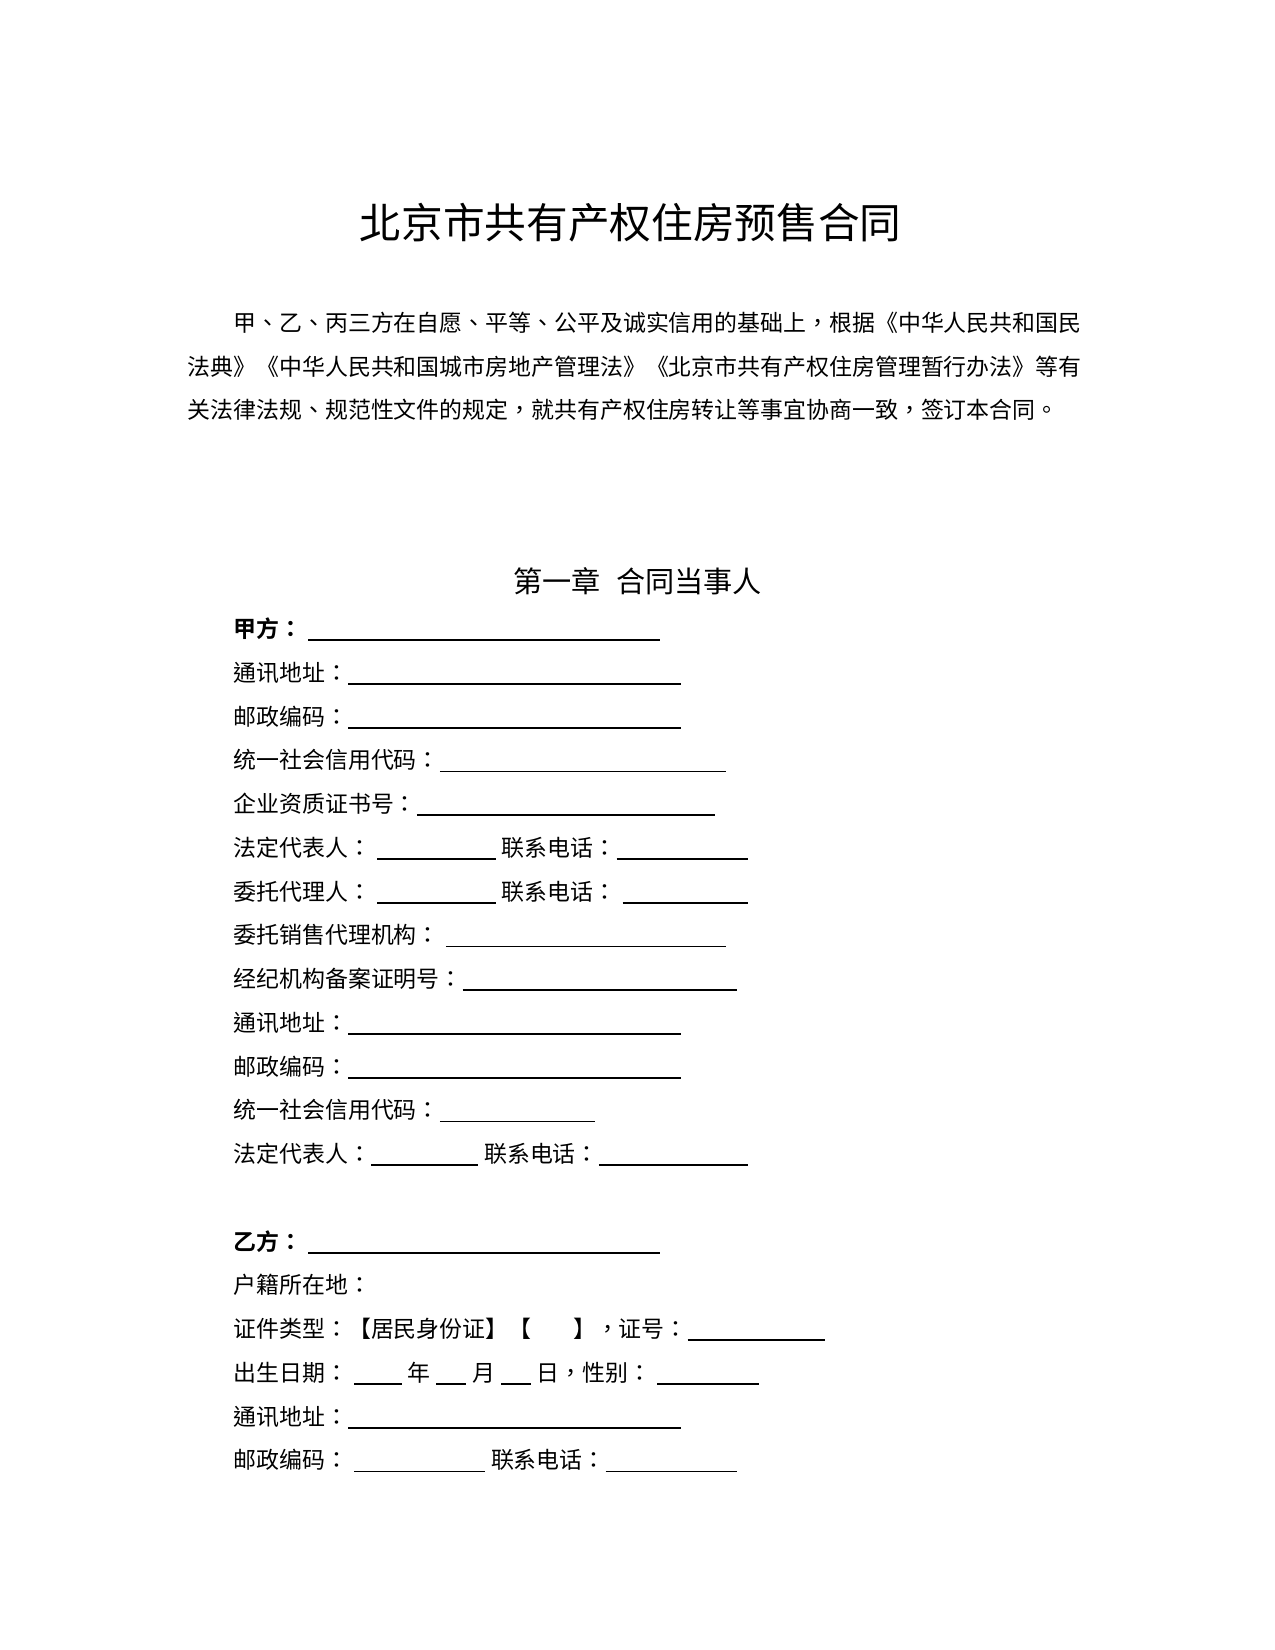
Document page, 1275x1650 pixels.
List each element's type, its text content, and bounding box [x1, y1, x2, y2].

text 邮政编码： [187, 1038, 1087, 1082]
text 统一社会信用代码： [187, 732, 1087, 776]
text 北京市共有产权住房预售合同 [187, 194, 1073, 251]
text 委托销售代理机构： [187, 907, 1087, 951]
text 法定代表人： 联系电话： [187, 819, 1087, 863]
text 出生日期： 年 月 日，性别： [187, 1344, 1087, 1388]
text 统一社会信用代码： [187, 1082, 1087, 1126]
text 通讯地址： [187, 1388, 1087, 1432]
text 邮政编码： [187, 688, 1087, 732]
text 委托代理人： 联系电话： [187, 863, 1087, 907]
text 经纪机构备案证明号： [187, 951, 1087, 994]
text 企业资质证书号： [187, 776, 1087, 819]
text 通讯地址： [187, 994, 1087, 1038]
text 证件类型：【居民身份证】【 】，证号： [187, 1301, 1087, 1344]
text 甲方： [187, 601, 1087, 644]
text 第一章 合同当事人 [187, 557, 1087, 601]
text 乙方： [187, 1213, 1087, 1257]
text 甲、乙、丙三方在自愿、平等、公平及诚实信用的基础上，根据《中华人民共和国民法典》《中华人民共和国城市房地产管理法》《北京市共有产权住房管理暂行办法》等有关法律法规、规范性文件的规定，就共有产权住房转让等事宜协商一致，签订本合同。 [187, 294, 1087, 426]
text 通讯地址： [187, 644, 1087, 688]
text 法定代表人： 联系电话： [187, 1126, 1087, 1169]
text 户籍所在地： [187, 1257, 1087, 1301]
text 邮政编码： 联系电话： [187, 1432, 1087, 1476]
